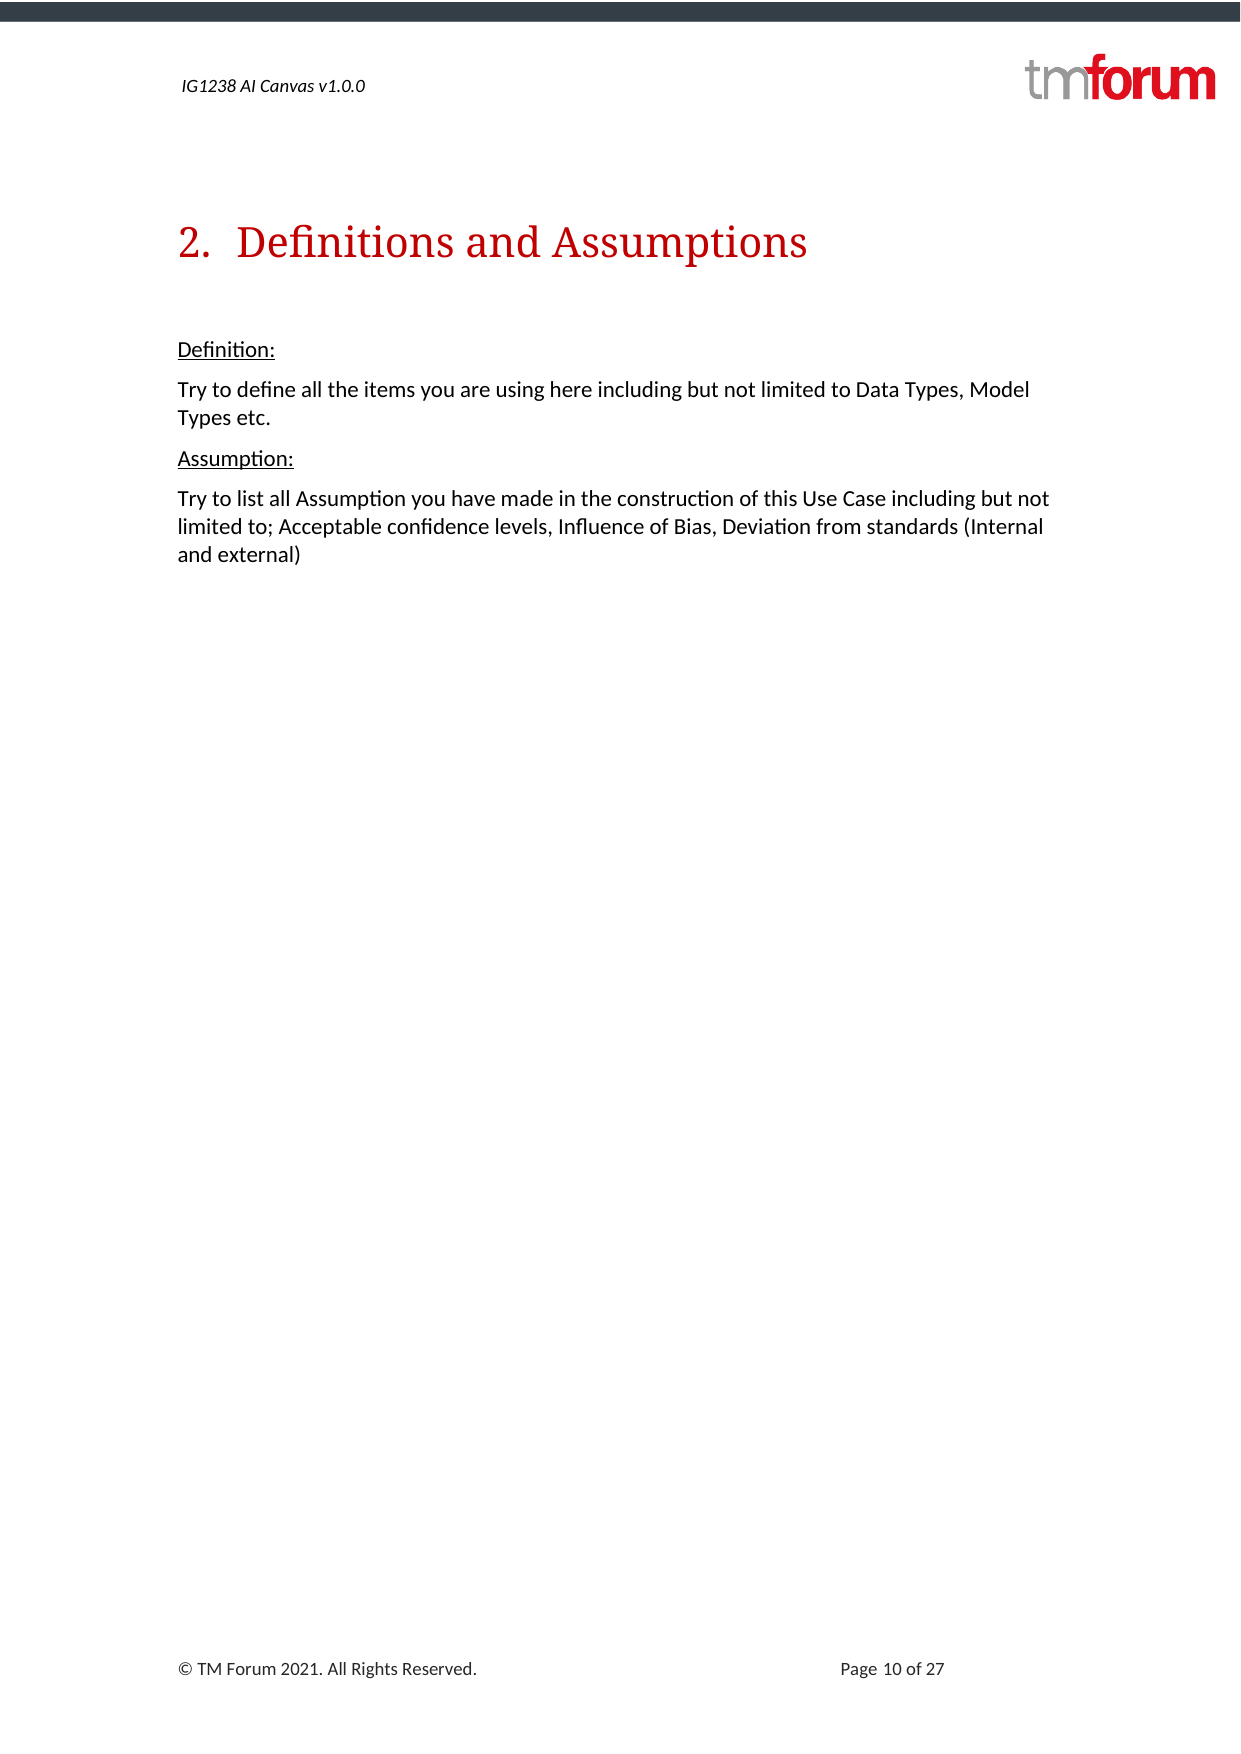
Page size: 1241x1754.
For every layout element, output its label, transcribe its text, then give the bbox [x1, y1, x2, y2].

picture [0, 2, 1241, 113]
subtitle Definitions and Assumptions [177, 212, 1063, 269]
text Try to define all the items you are using here including but not limited to Data Types, Model Types etc. [177, 375, 1063, 431]
text Definition: [177, 335, 1063, 363]
text Try to list all Assumption you have made in the construction of this Use Case including but not limited to; Acceptable confidence levels, Influence of Bias, Deviation from standards (Internal and external) [177, 484, 1063, 568]
text Assumption: [177, 444, 1063, 472]
